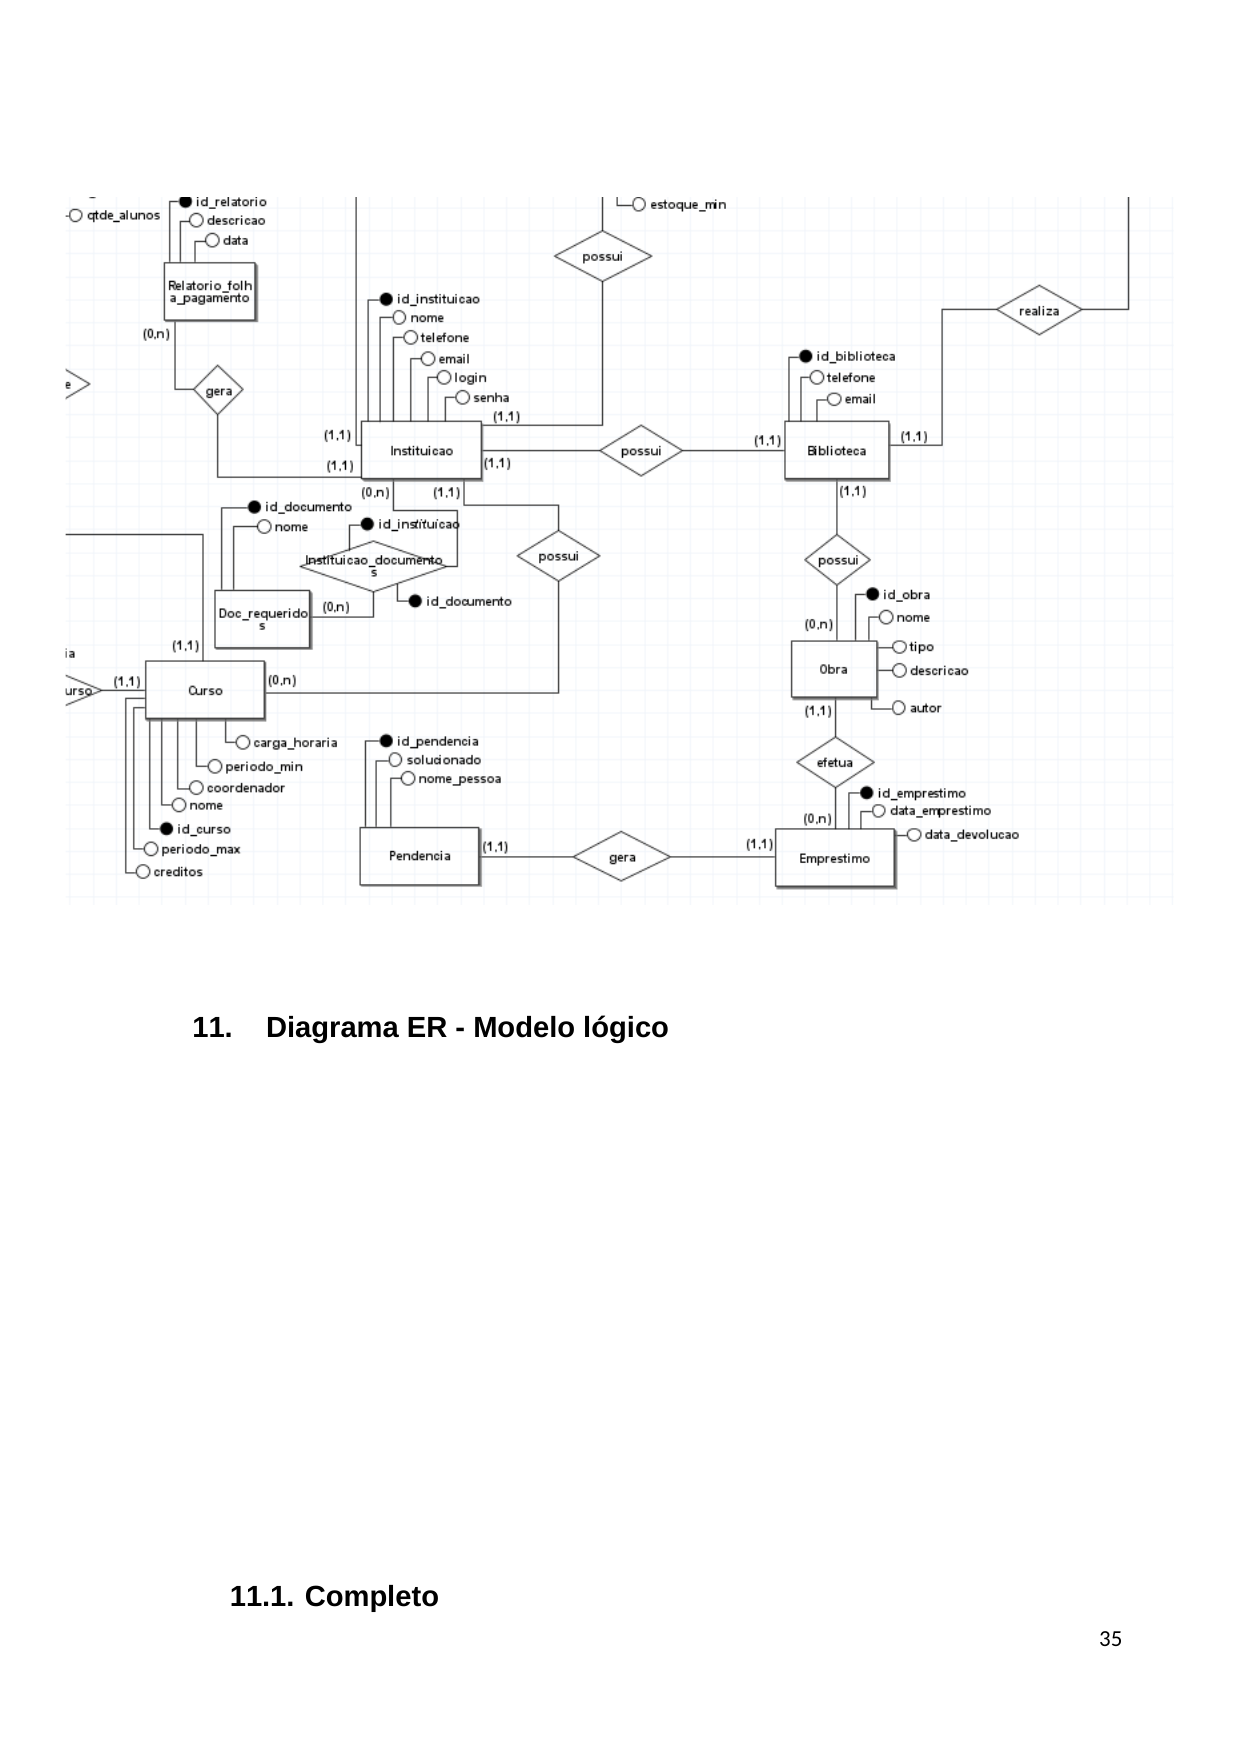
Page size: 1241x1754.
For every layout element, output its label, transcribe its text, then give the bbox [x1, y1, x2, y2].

subtitle Diagrama ER - Modelo lógico [192, 1010, 1122, 1044]
list Completo [229, 1578, 1122, 1612]
picture [64, 197, 1174, 903]
